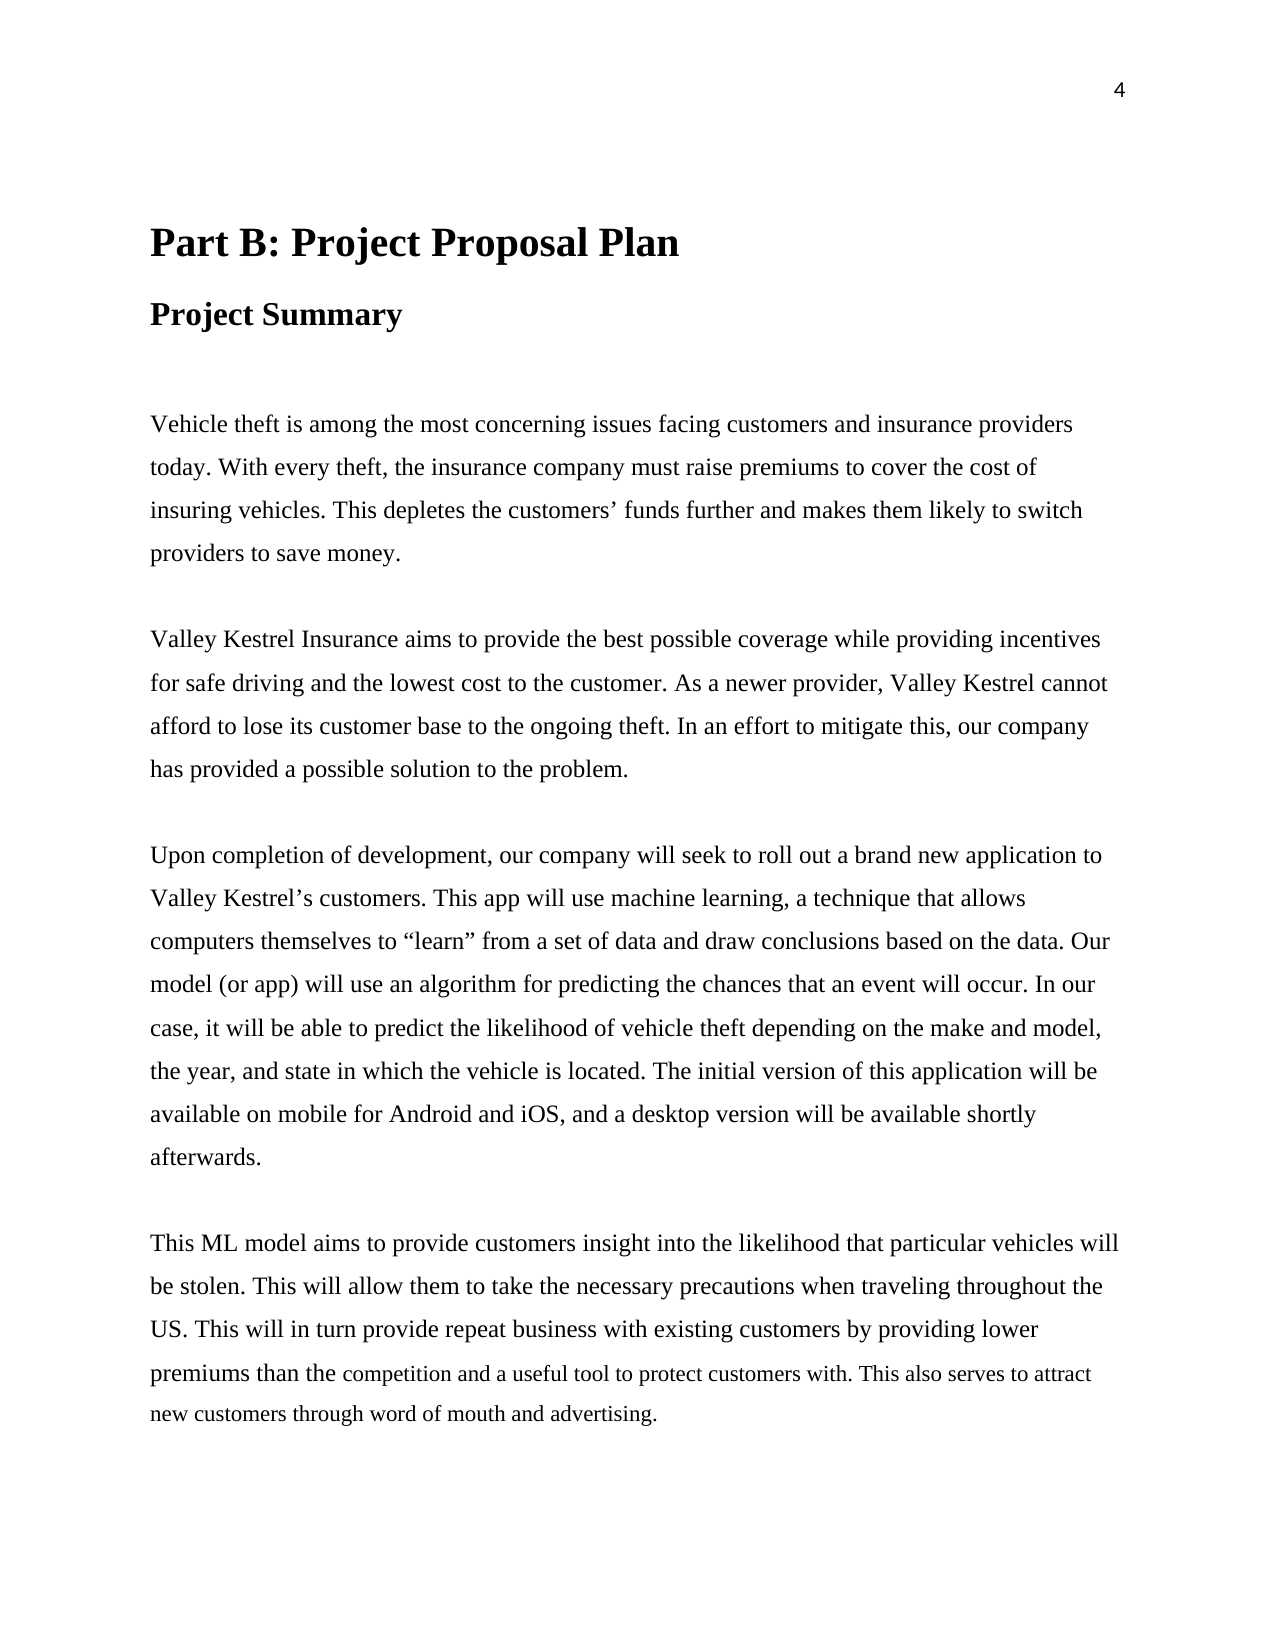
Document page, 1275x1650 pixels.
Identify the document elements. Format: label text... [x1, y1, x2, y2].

text Part B: Project Proposal Plan [150, 217, 1125, 265]
subtitle Project Summary [150, 294, 1125, 333]
text Vehicle theft is among the most concerning issues facing customers and insurance providers today. With every theft, the insurance company must raise premiums to cover the cost of insuring vehicles. This depletes the customers’ funds further and makes them likely to switch providers to save money. Valley Kestrel Insurance aims to provide the best possible coverage while providing incentives for safe driving and the lowest cost to the customer. As a newer provider, Valley Kestrel cannot afford to lose its customer base to the ongoing theft. In an effort to mitigate this, our company has provided a possible solution to the problem. Upon completion of development, our company will seek to roll out a brand new application to Valley Kestrel’s customers. This app will use machine learning, a technique that allows computers themselves to “learn” from a set of data and draw conclusions based on the data. Our model (or app) will use an algorithm for predicting the chances that an event will occur. In our case, it will be able to predict the likelihood of vehicle theft depending on the make and model, the year, and state in which the vehicle is located. The initial version of this application will be available on mobile for Android and iOS, and a desktop version will be available shortly afterwards. This ML model aims to provide customers insight into the likelihood that particular vehicles will be stolen. This will allow them to take the necessary precautions when traveling throughout the US. This will in turn provide repeat business with existing customers by providing lower premiums than the competition and a useful tool to protect customers with. This also serves to attract new customers through word of mouth and advertising. [150, 409, 1125, 1426]
